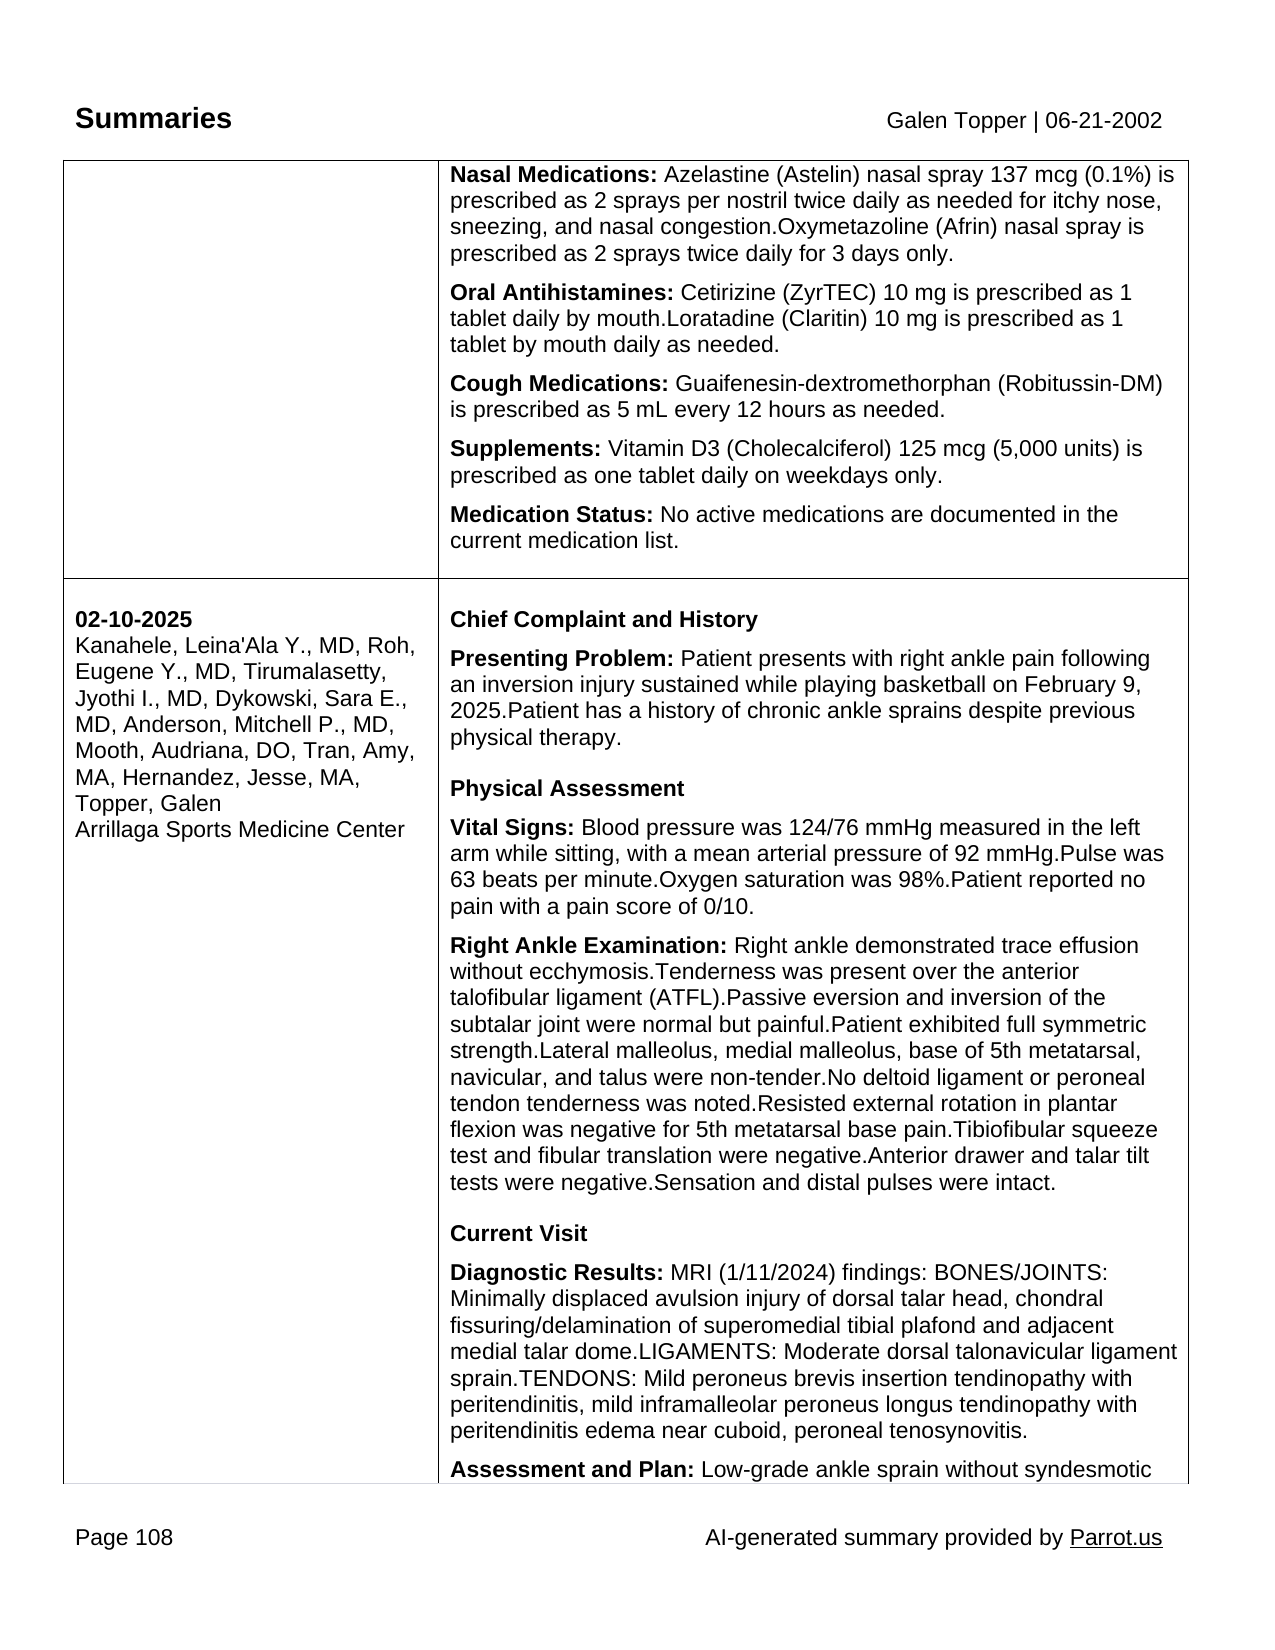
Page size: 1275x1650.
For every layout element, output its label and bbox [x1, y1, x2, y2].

table_cell [64, 161, 438, 578]
table_cell [439, 161, 1188, 578]
table_cell [64, 579, 438, 1482]
table_cell [439, 579, 1188, 1482]
